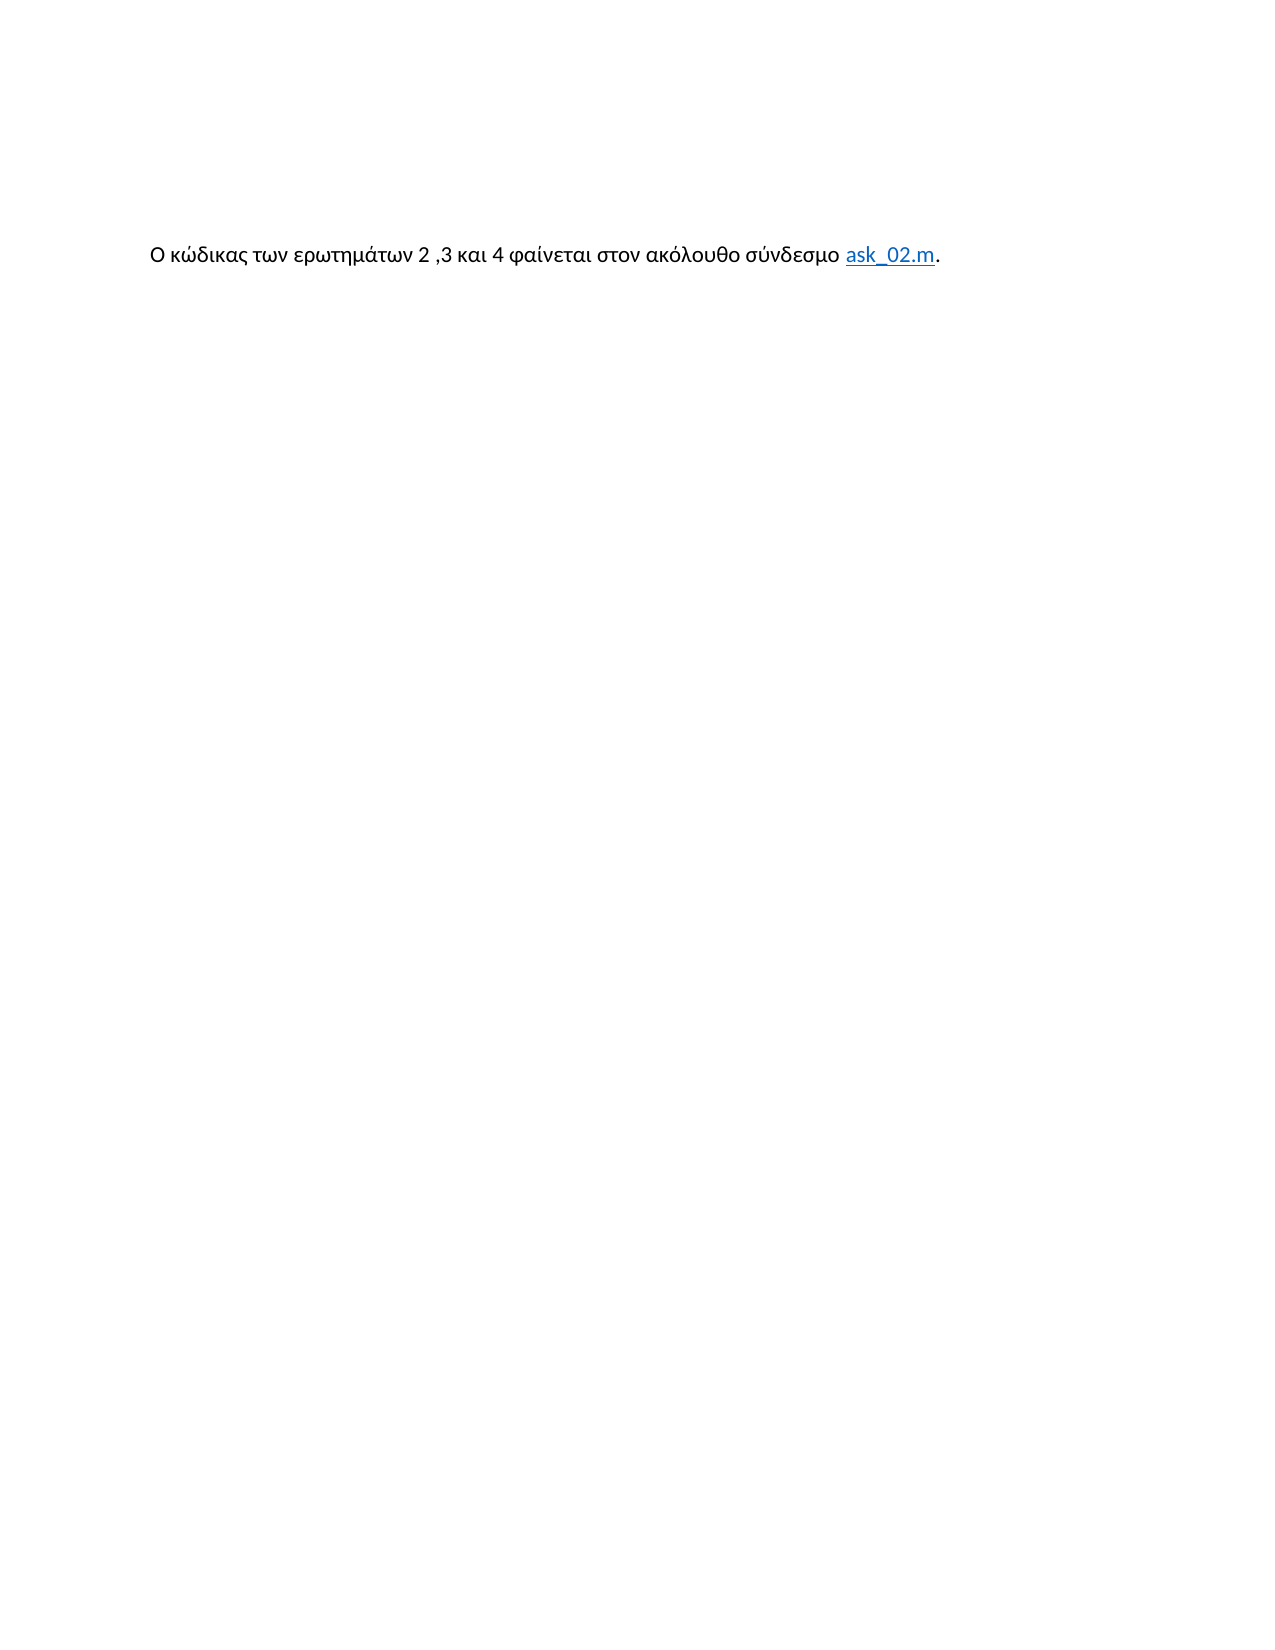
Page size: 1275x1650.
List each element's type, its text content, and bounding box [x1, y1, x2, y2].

text Ο κώδικας των ερωτημάτων 2 ,3 και 4 φαίνεται στον ακόλουθο σύνδεσμο ask_02.m. [150, 241, 1125, 269]
